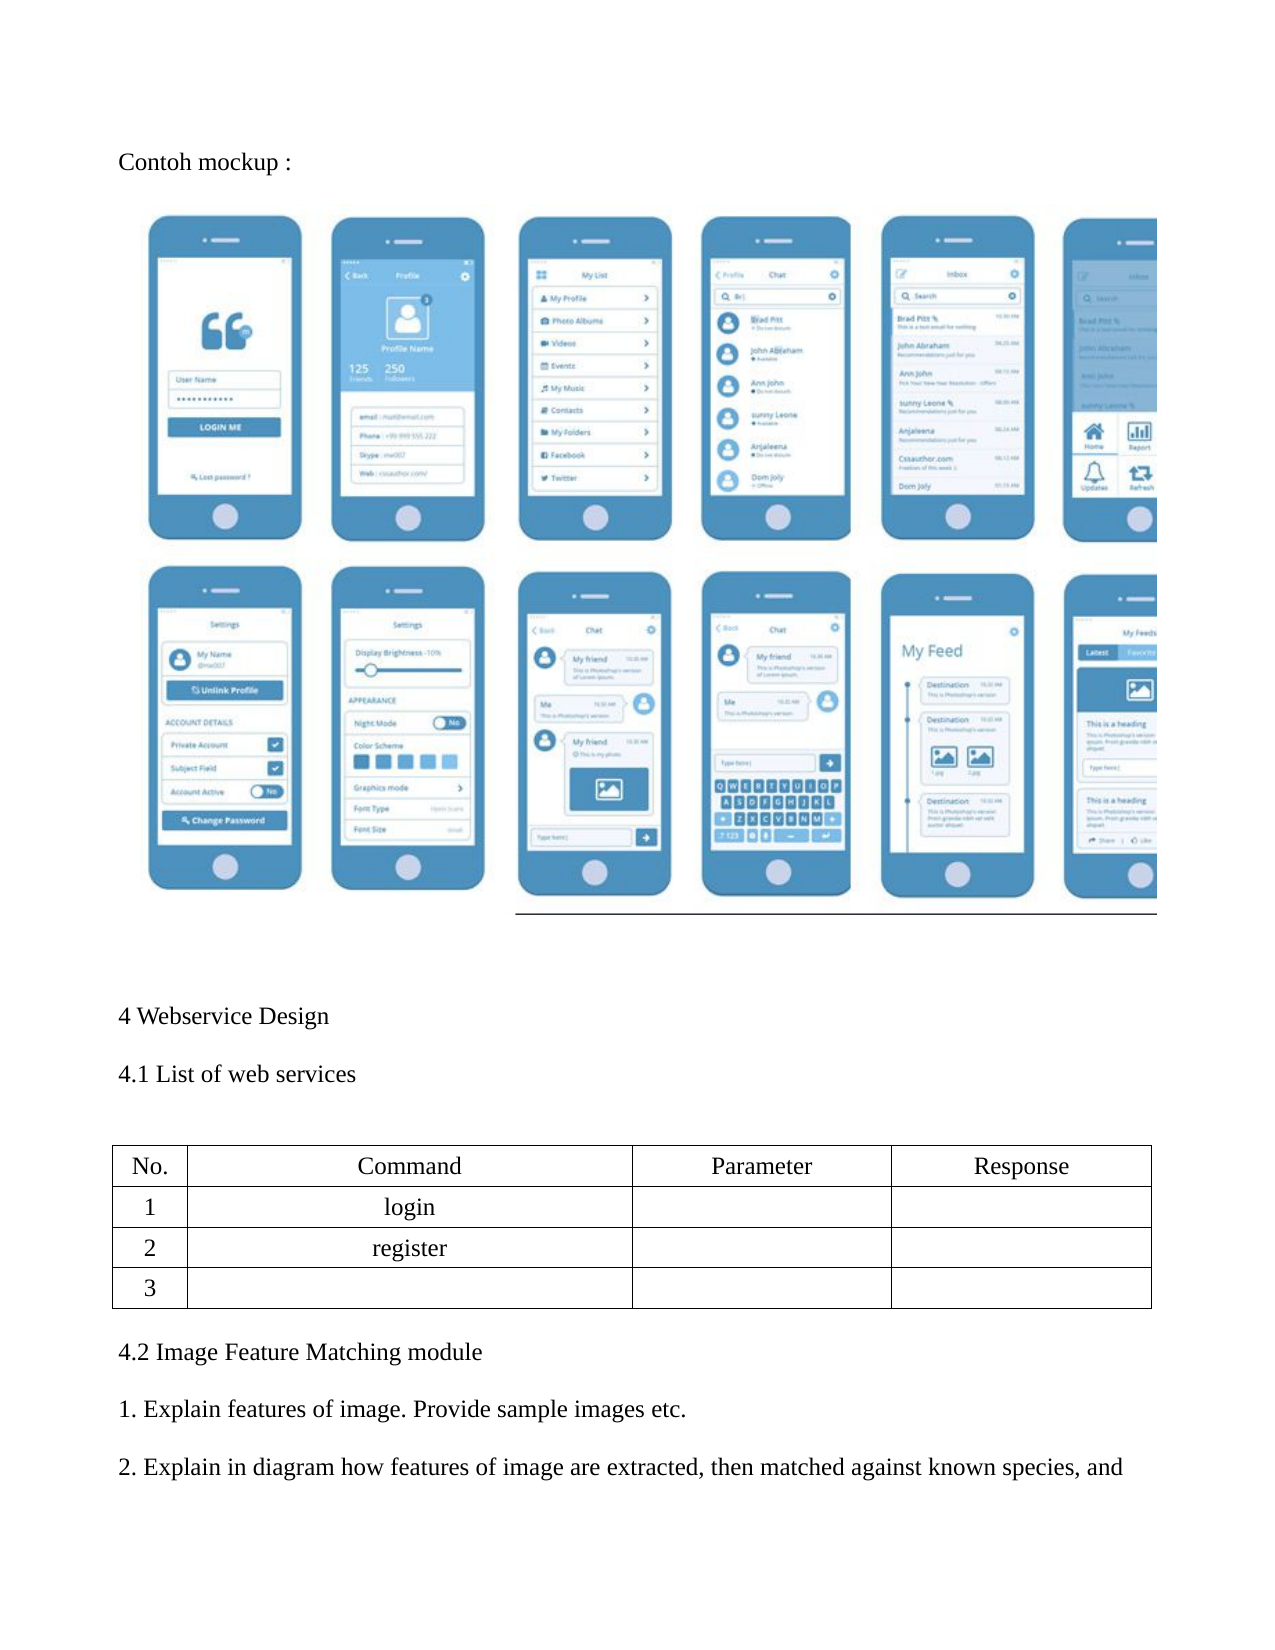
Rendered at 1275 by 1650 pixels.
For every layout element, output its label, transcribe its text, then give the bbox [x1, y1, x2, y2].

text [118, 1337, 1157, 1481]
table_cell [633, 1187, 891, 1226]
table_cell register [188, 1228, 632, 1267]
picture [118, 204, 1157, 915]
table_header No. [113, 1146, 187, 1186]
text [118, 118, 1157, 204]
table_cell 3 [113, 1268, 187, 1308]
text 4 Webservice Design 4.1 List of web services [118, 1001, 1157, 1145]
table_header Parameter [633, 1146, 891, 1186]
table_header Command [188, 1146, 632, 1186]
table_cell [892, 1268, 1151, 1308]
table_cell 2 [113, 1228, 187, 1267]
table_cell 1 [113, 1187, 187, 1226]
table_cell [633, 1268, 891, 1308]
table_cell [633, 1228, 891, 1267]
table_cell [892, 1187, 1151, 1226]
table_cell [892, 1228, 1151, 1267]
table_cell [188, 1268, 632, 1308]
table_header Response [892, 1146, 1151, 1186]
table_cell login [188, 1187, 632, 1226]
